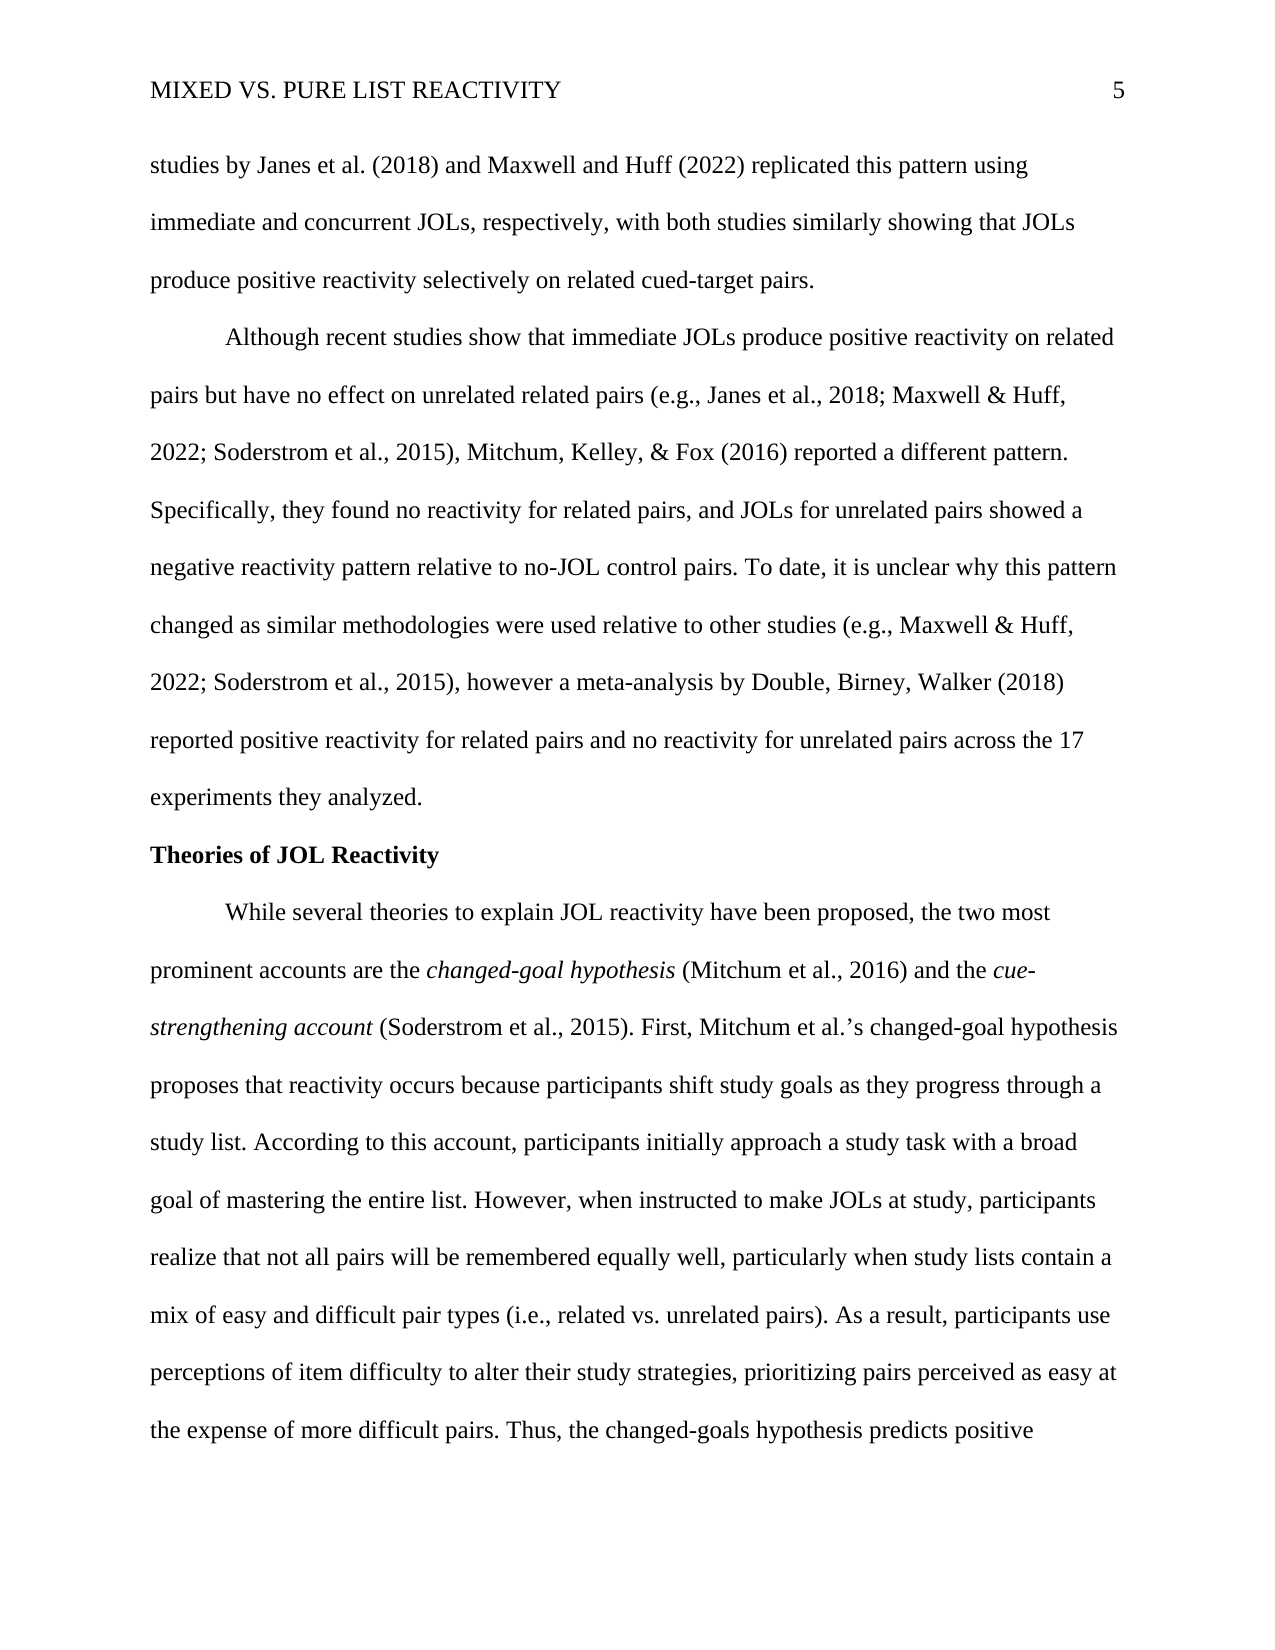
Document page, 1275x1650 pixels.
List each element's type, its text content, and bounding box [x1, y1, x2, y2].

text Theories of JOL Reactivity [150, 840, 1125, 869]
text Although recent studies show that immediate JOLs produce positive reactivity on related pairs but have no effect on unrelated related pairs (e.g., Janes et al., 2018; Maxwell & Huff, 2022; Soderstrom et al., 2015), Mitchum, Kelley, & Fox (2016) reported a different pattern. Specifically, they found no reactivity for related pairs, and JOLs for unrelated pairs showed a negative reactivity pattern relative to no-JOL control pairs. To date, it is unclear why this pattern changed as similar methodologies were used relative to other studies (e.g., Maxwell & Huff, 2022; Soderstrom et al., 2015), however a meta-analysis by Double, Birney, Walker (2018) reported positive reactivity for related pairs and no reactivity for unrelated pairs across the 17 experiments they analyzed. [150, 322, 1125, 811]
